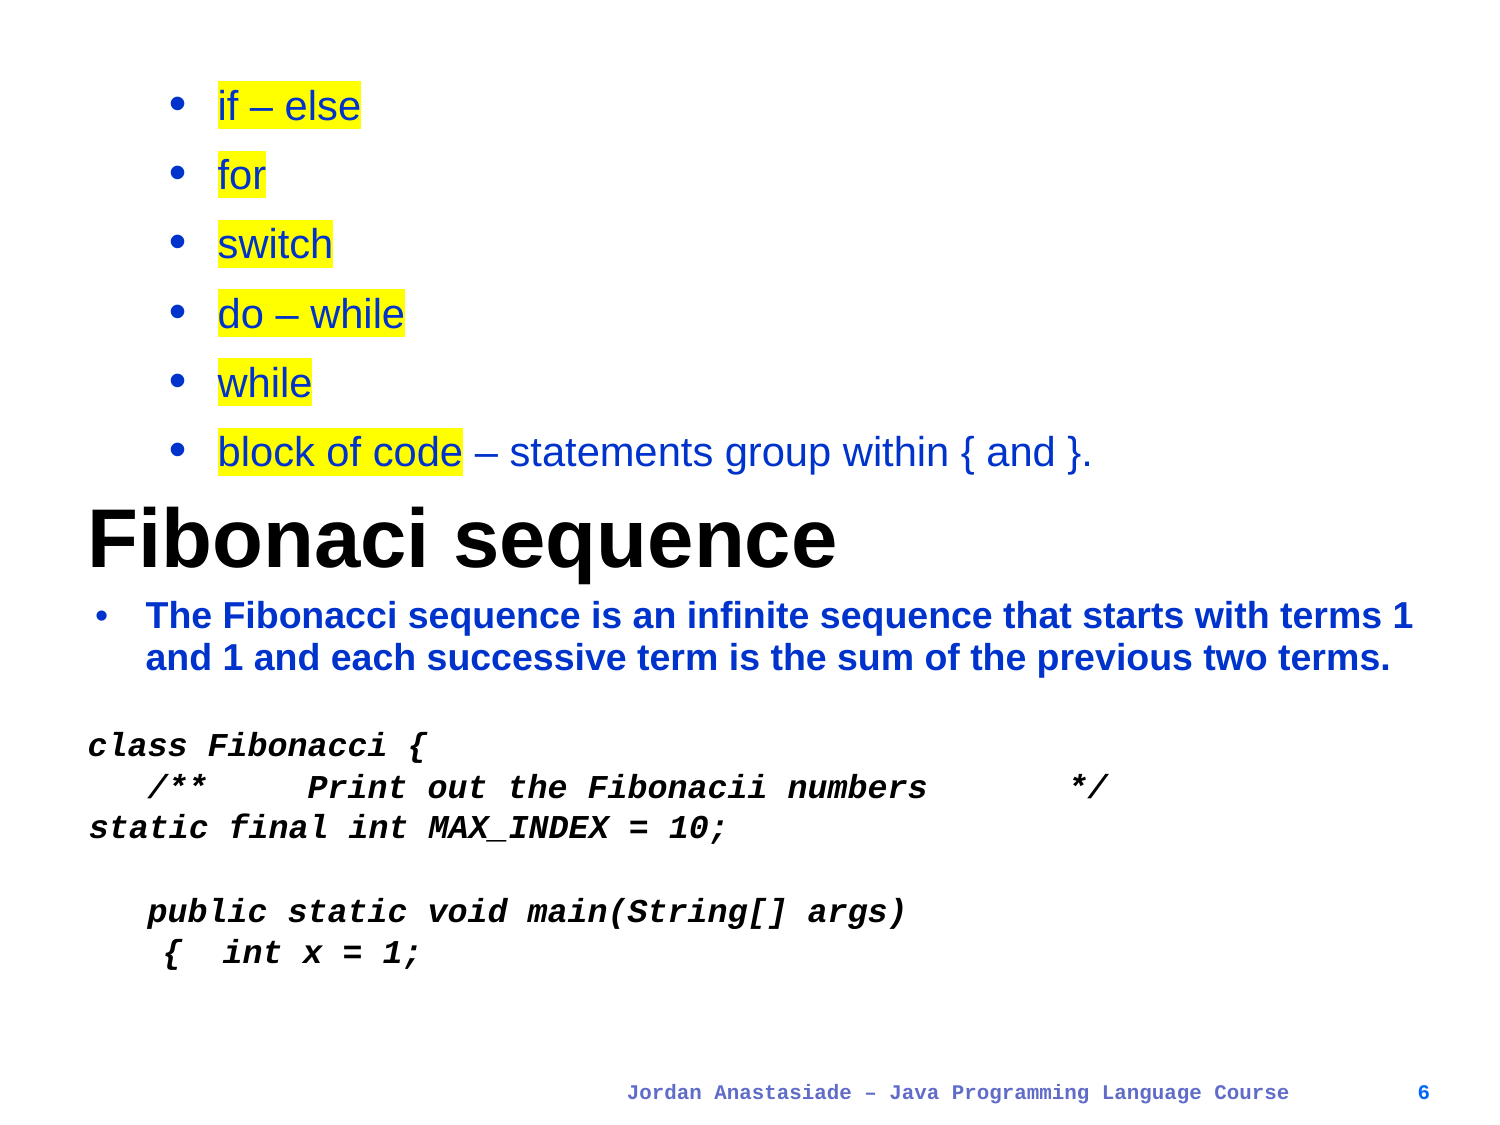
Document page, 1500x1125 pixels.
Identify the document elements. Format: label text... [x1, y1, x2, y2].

list switch [169, 212, 1430, 269]
list for [169, 143, 1430, 200]
list while [169, 350, 1430, 408]
text class Fibonacci { [87, 728, 1430, 766]
text public static void main(String[] args) { int x = 1; [87, 895, 1009, 973]
list do – while [169, 281, 1430, 339]
text /** Print out the Fibonacii numbers */ static final int MAX_INDEX = 10; [87, 771, 1229, 849]
text • The Fibonacci sequence is an infinite sequence that starts with terms 1 and 1 and each successive term is the sum of the previous two terms. [95, 595, 1430, 678]
list if – else [169, 73, 1430, 131]
subtitle Fibonaci sequence [87, 489, 1430, 585]
list block of code – statements group within { and }. [169, 420, 1430, 477]
